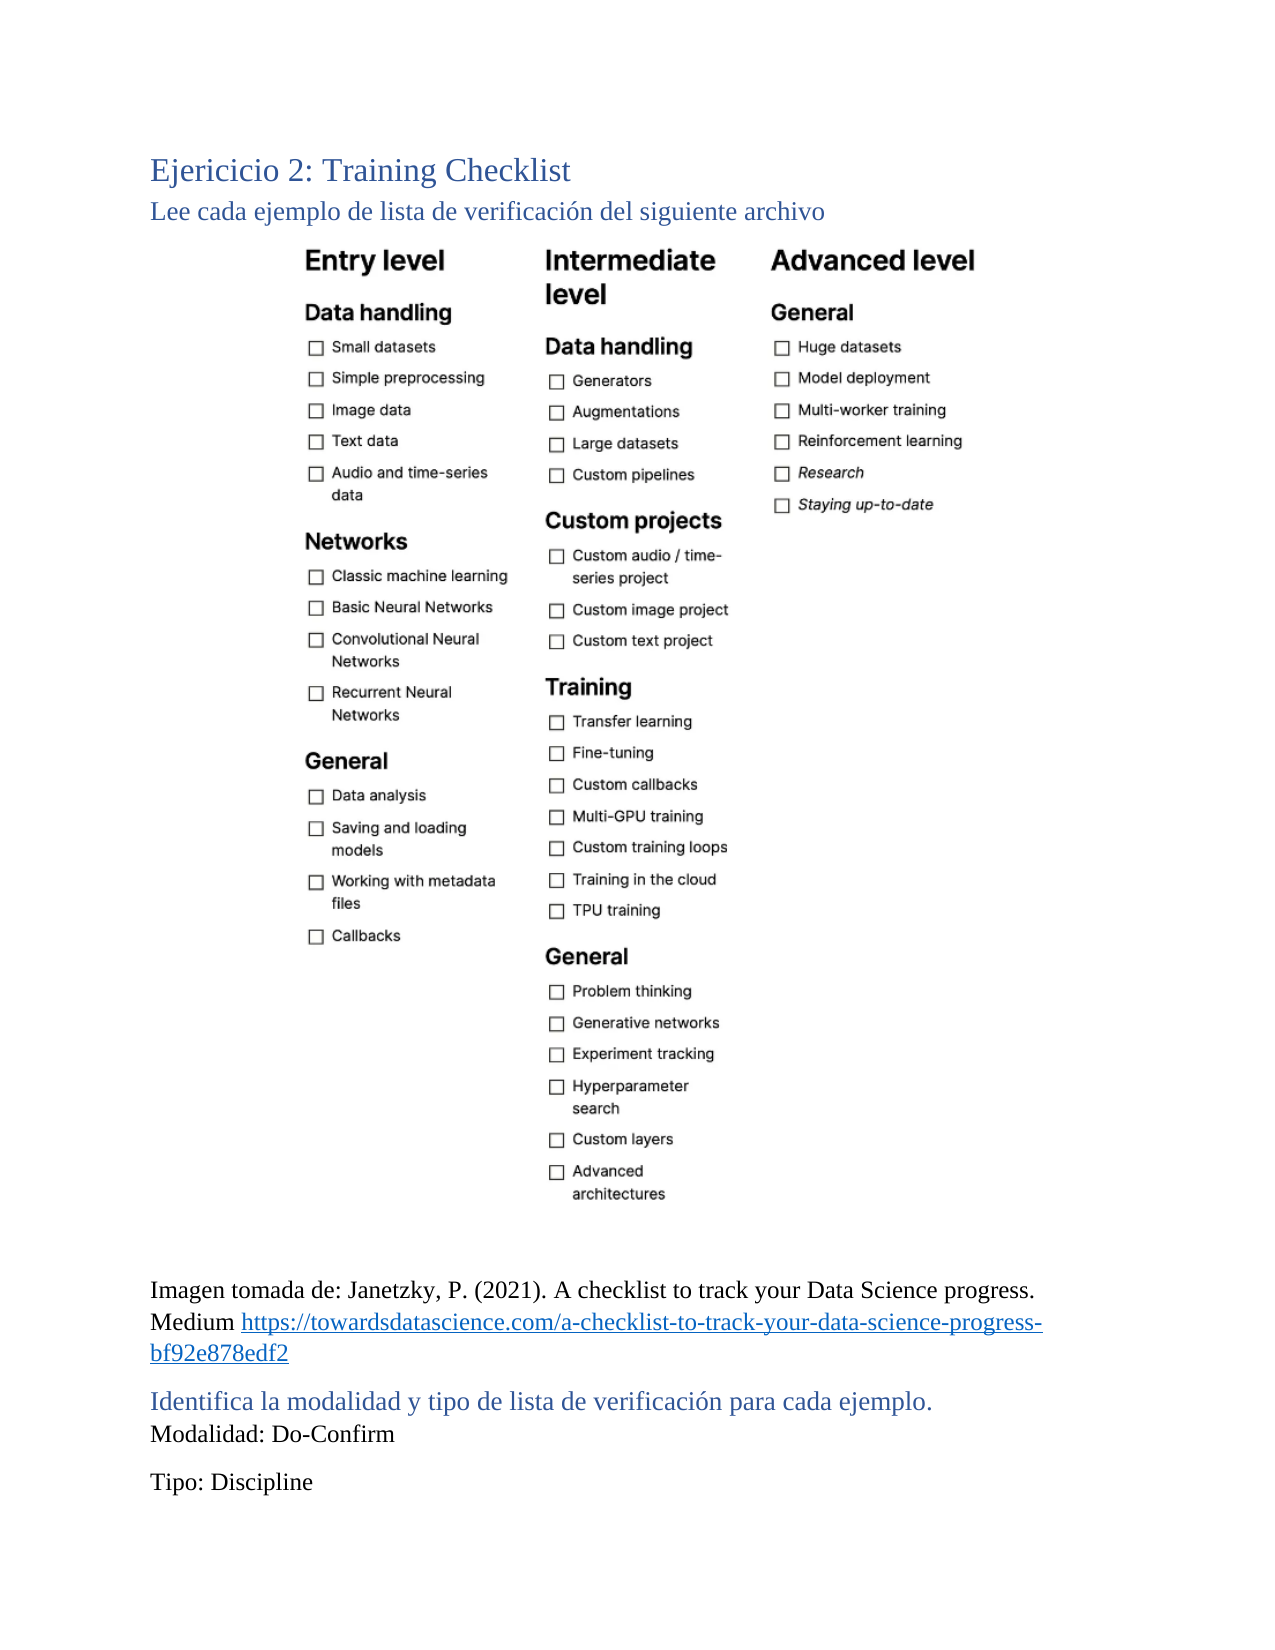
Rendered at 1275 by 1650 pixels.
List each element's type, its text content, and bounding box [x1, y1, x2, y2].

text Modalidad: Do-Confirm [150, 1419, 1125, 1448]
subtitle Identifica la modalidad y tipo de lista de verificación para cada ejemplo. [150, 1385, 1125, 1416]
subtitle Lee cada ejemplo de lista de verificación del siguiente archivo [150, 196, 1125, 227]
text Tipo: Discipline [150, 1467, 1125, 1495]
picture [287, 229, 988, 1209]
subtitle Ejericicio 2: Training Checklist [150, 150, 1125, 188]
text Imagen tomada de: Janetzky, P. (2021). A checklist to track your Data Science progress. Medium https://towardsdatascience.com/a-checklist-to-track-your-data-science-progress-bf92e878edf2 [150, 1276, 1125, 1366]
